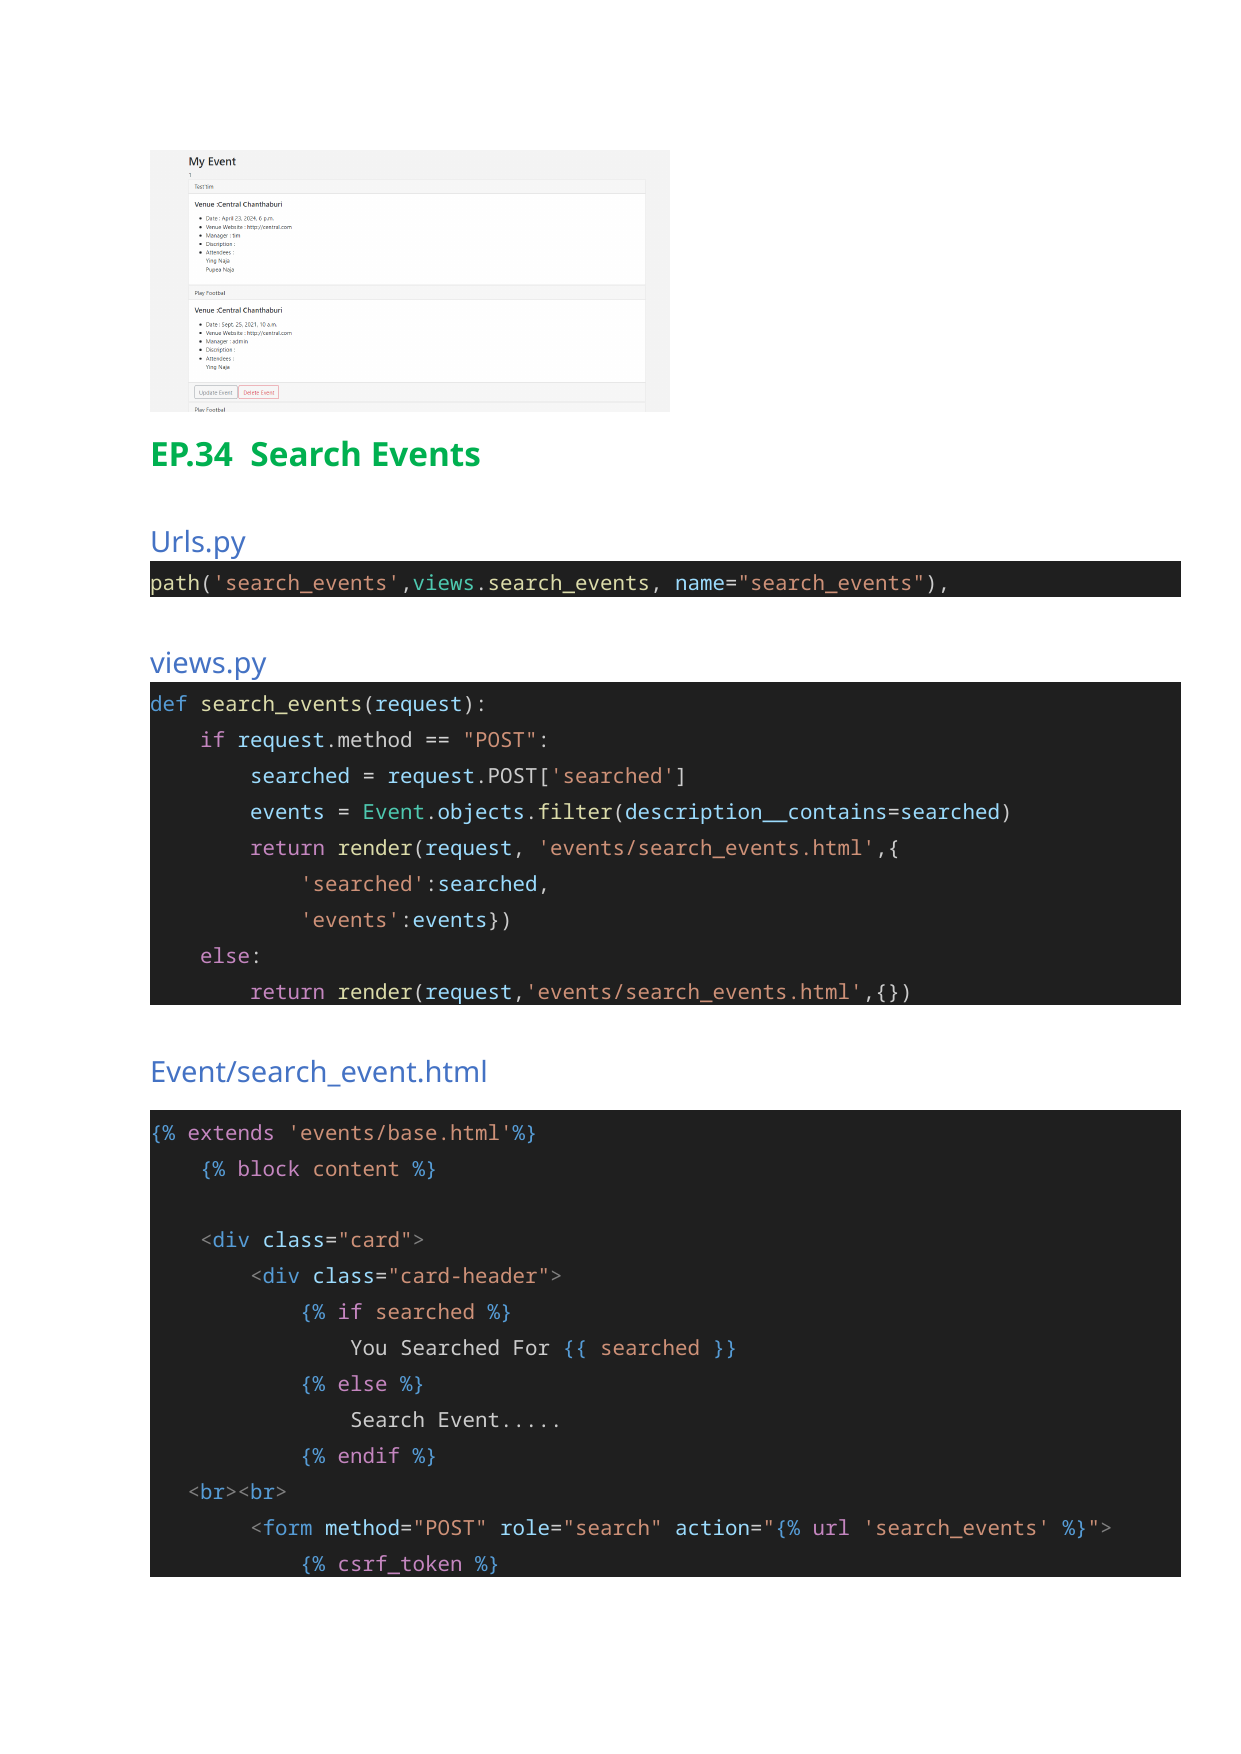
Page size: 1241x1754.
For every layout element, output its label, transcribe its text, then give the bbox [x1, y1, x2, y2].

text return render(request,'events/search_events.html',{}) [150, 969, 1181, 1005]
text {% endif %} [150, 1434, 1181, 1470]
subtitle Urls.py [150, 521, 1181, 561]
text 'events':events}) [150, 898, 1181, 933]
text events = Event.objects.filter(description__contains=searched) [150, 790, 1181, 826]
text path('search_events',views.search_events, name="search_events"), [150, 561, 1181, 597]
text if request.method == "POST": [150, 718, 1181, 754]
subtitle EP.34 Search Events [150, 430, 1181, 476]
text You Searched For {{ searched }} [150, 1326, 1181, 1362]
text <br><br> [150, 1470, 1181, 1506]
text def search_events(request): [150, 682, 1181, 718]
text <div class="card"> [150, 1218, 1181, 1254]
text else: [150, 933, 1181, 969]
text return render(request, 'events/search_events.html',{ [150, 826, 1181, 862]
text {% if searched %} [150, 1290, 1181, 1326]
text <form method="POST" role="search" action="{% url 'search_events' %}"> [150, 1506, 1181, 1542]
picture [150, 150, 670, 412]
text {% extends 'events/base.html'%} [150, 1110, 1181, 1146]
text Event/search_event.html [150, 1051, 1181, 1091]
text Search Event..... [150, 1398, 1181, 1434]
text {% block content %} [150, 1146, 1181, 1182]
text 'searched':searched, [150, 862, 1181, 898]
text <div class="card-header"> [150, 1254, 1181, 1290]
text {% csrf_token %} [150, 1542, 1181, 1577]
subtitle views.py [150, 642, 1181, 682]
text searched = request.POST['searched'] [150, 754, 1181, 790]
text {% else %} [150, 1362, 1181, 1398]
